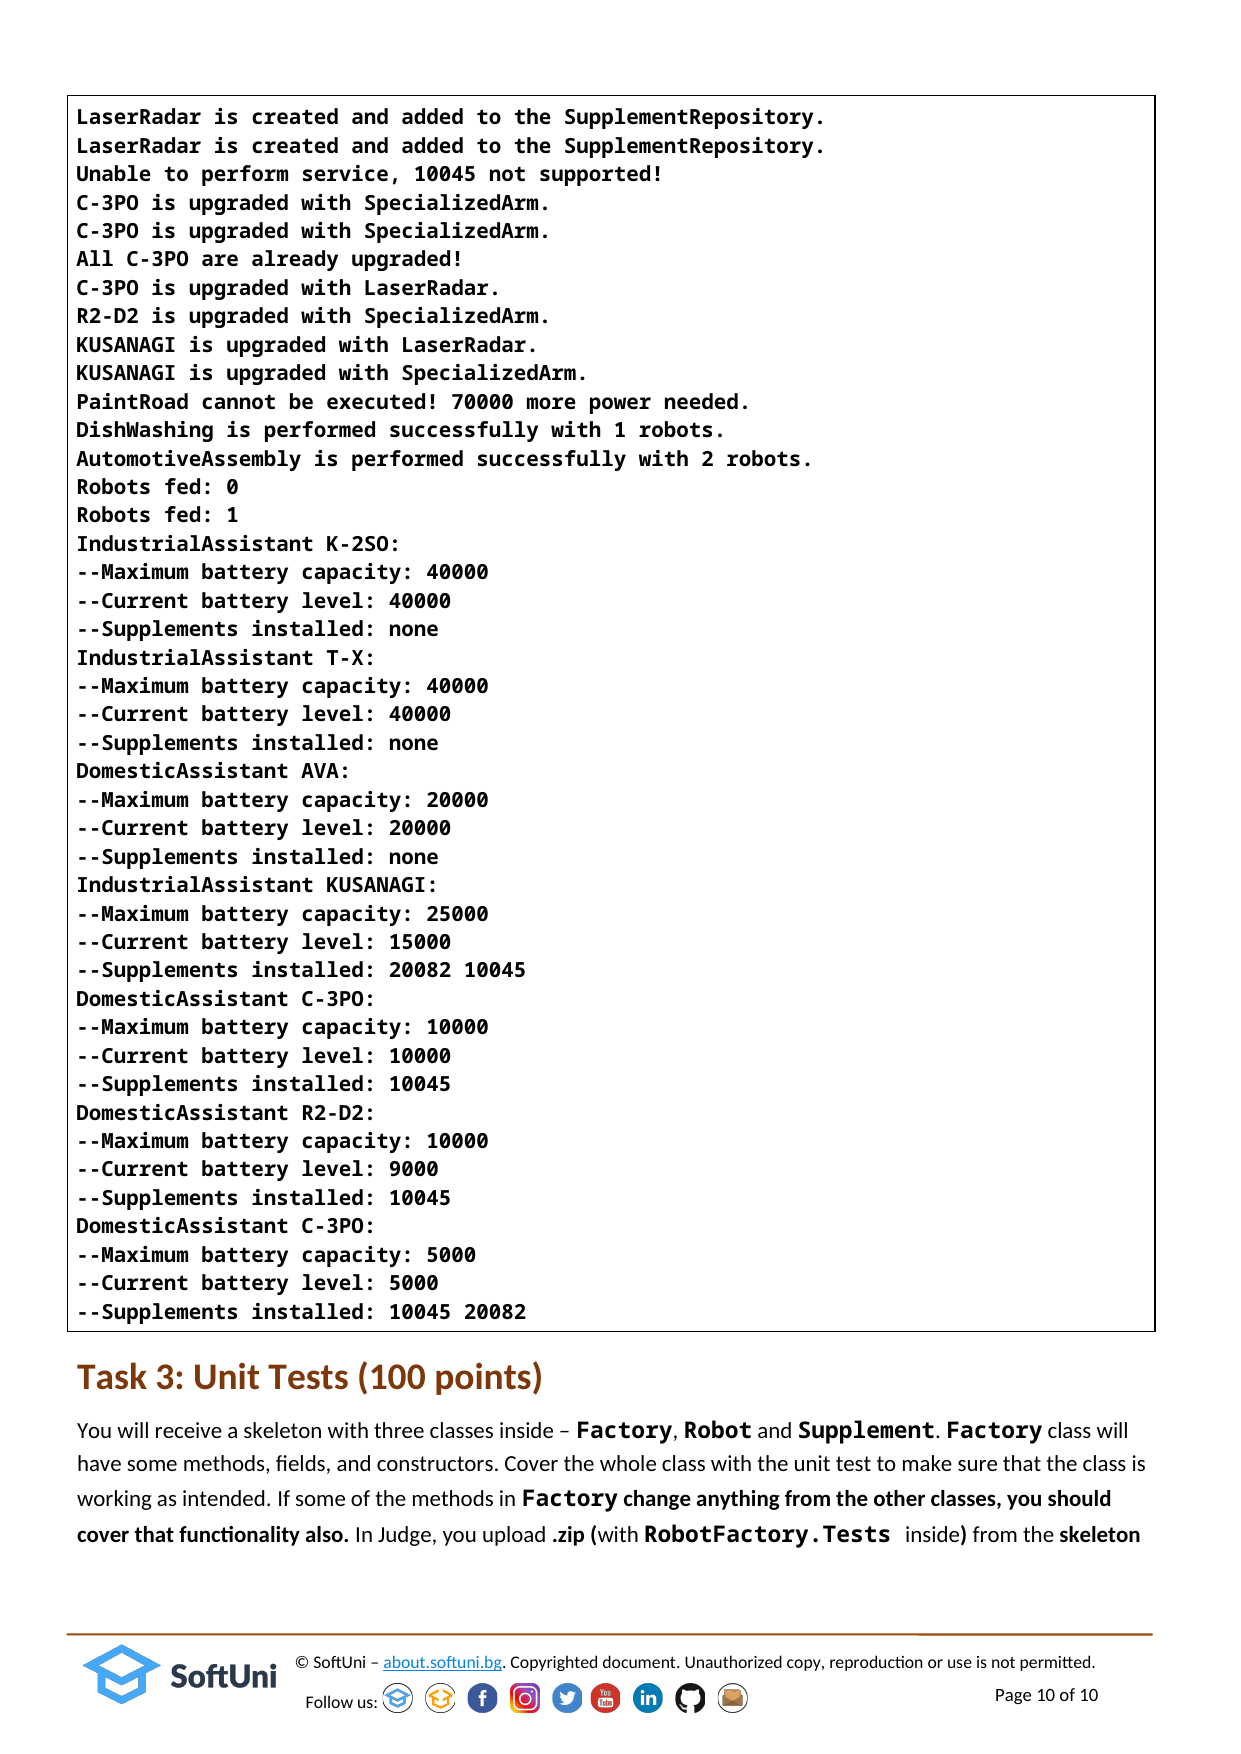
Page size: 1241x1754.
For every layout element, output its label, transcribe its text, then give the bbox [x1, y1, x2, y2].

picture [552, 1683, 583, 1713]
picture [76, 1638, 283, 1710]
text You will receive a skeleton with three classes inside – Factory, Robot and Supplement. Factory class will have some methods, fields, and constructors. Cover the whole class with the unit test to make sure that the class is working as intended. If some of the methods in Factory change anything from the other classes, you should cover that functionality also. In Judge, you upload .zip (with RobotFactory.Tests inside) from the skeleton [77, 1414, 1163, 1549]
picture [654, 1704, 663, 1713]
picture [590, 1683, 621, 1713]
picture [654, 1683, 663, 1692]
picture [425, 1683, 455, 1713]
picture [717, 1683, 748, 1713]
picture [633, 1683, 642, 1692]
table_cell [68, 96, 1154, 1331]
picture [510, 1683, 540, 1713]
picture [675, 1683, 705, 1713]
subtitle Task 3: Unit Tests (100 points) [77, 1353, 1163, 1399]
picture [467, 1683, 498, 1713]
picture [633, 1704, 642, 1713]
picture [382, 1683, 413, 1713]
picture [647, 1695, 656, 1705]
